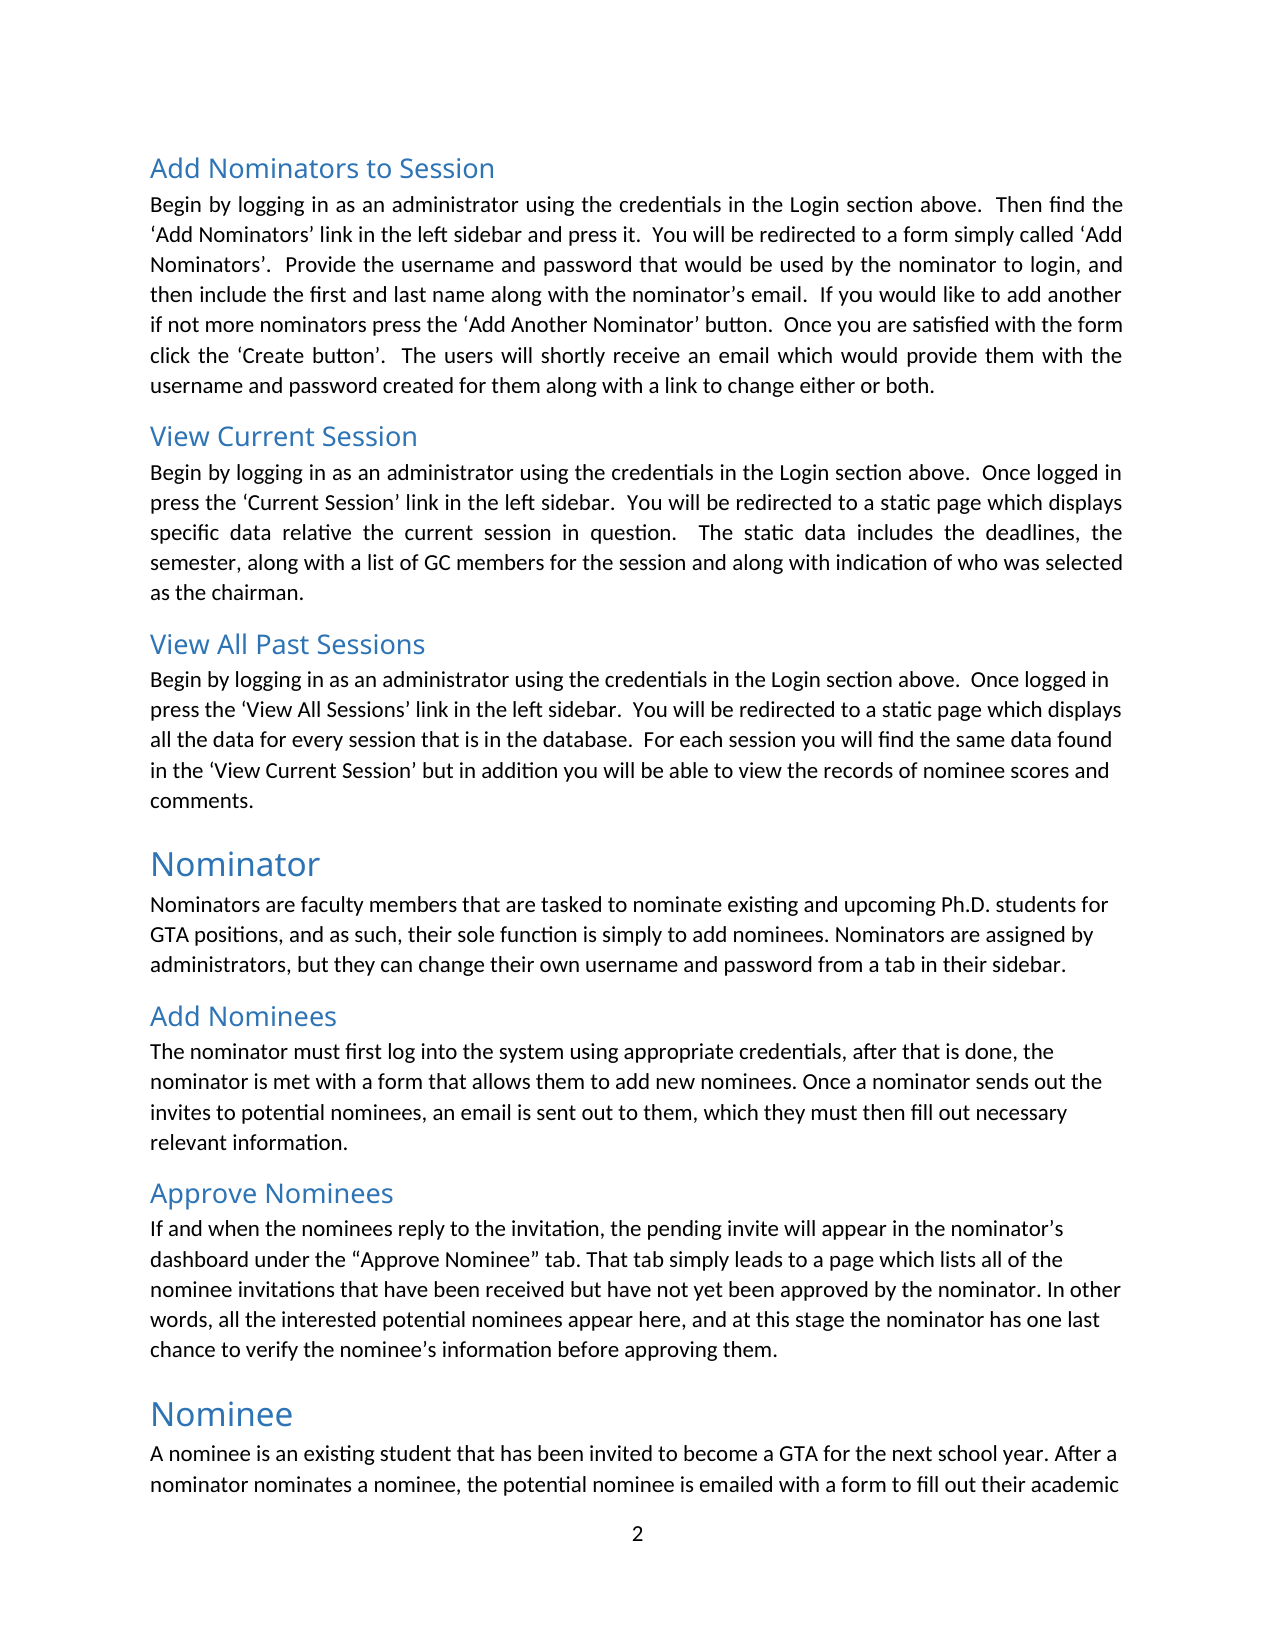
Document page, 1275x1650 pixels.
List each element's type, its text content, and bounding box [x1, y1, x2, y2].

text If and when the nominees reply to the invitation, the pending invite will appear in the nominator’s dashboard under the “Approve Nominee” tab. That tab simply leads to a page which lists all of the nominee invitations that have been received but have not yet been approved by the nominator. In other words, all the interested potential nominees appear here, and at this stage the nominator has one last chance to verify the nominee’s information before approving them. [150, 1214, 1125, 1363]
subtitle Approve Nominees [150, 1175, 1125, 1212]
text Begin by logging in as an administrator using the credentials in the Login section above. Then find the ‘Add Nominators’ link in the left sidebar and press it. You will be redirected to a form simply called ‘Add Nominators’. Provide the username and password that would be used by the nominator to login, and then include the first and last name along with the nominator’s email. If you would like to add another if not more nominators press the ‘Add Another Nominator’ button. Once you are satisfied with the form click the ‘Create button’. The users will shortly receive an email which would provide them with the username and password created for them along with a link to change either or both. [150, 190, 1125, 399]
subtitle Nominator [150, 841, 1125, 887]
subtitle Add Nominators to Session [150, 150, 1125, 187]
text Nominators are faculty members that are tasked to nominate existing and upcoming Ph.D. students for GTA positions, and as such, their sole function is simply to add nominees. Nominators are assigned by administrators, but they can change their own username and password from a tab in their sidebar. [150, 890, 1125, 979]
text Begin by logging in as an administrator using the credentials in the Login section above. Once logged in press the ‘Current Session’ link in the left sidebar. You will be redirected to a static page which displays specific data relative the current session in question. The static data includes the deadlines, the semester, along with a list of GC members for the session and along with indication of who was selected as the chairman. [150, 458, 1125, 607]
text Begin by logging in as an administrator using the credentials in the Login section above. Once logged in press the ‘View All Sessions’ link in the left sidebar. You will be redirected to a static page which displays all the data for every session that is in the database. For each session you will find the same data found in the ‘View Current Session’ but in addition you will be able to view the records of nominee scores and comments. [150, 665, 1125, 814]
subtitle View Current Session [150, 418, 1125, 455]
subtitle View All Past Sessions [150, 625, 1125, 662]
subtitle Add Nominees [150, 997, 1125, 1034]
text The nominator must first log into the system using appropriate credentials, after that is done, the nominator is met with a form that allows them to add new nominees. Once a nominator sends out the invites to potential nominees, an email is sent out to them, which they must then fill out necessary relevant information. [150, 1037, 1125, 1156]
subtitle Nominee [150, 1391, 1125, 1436]
